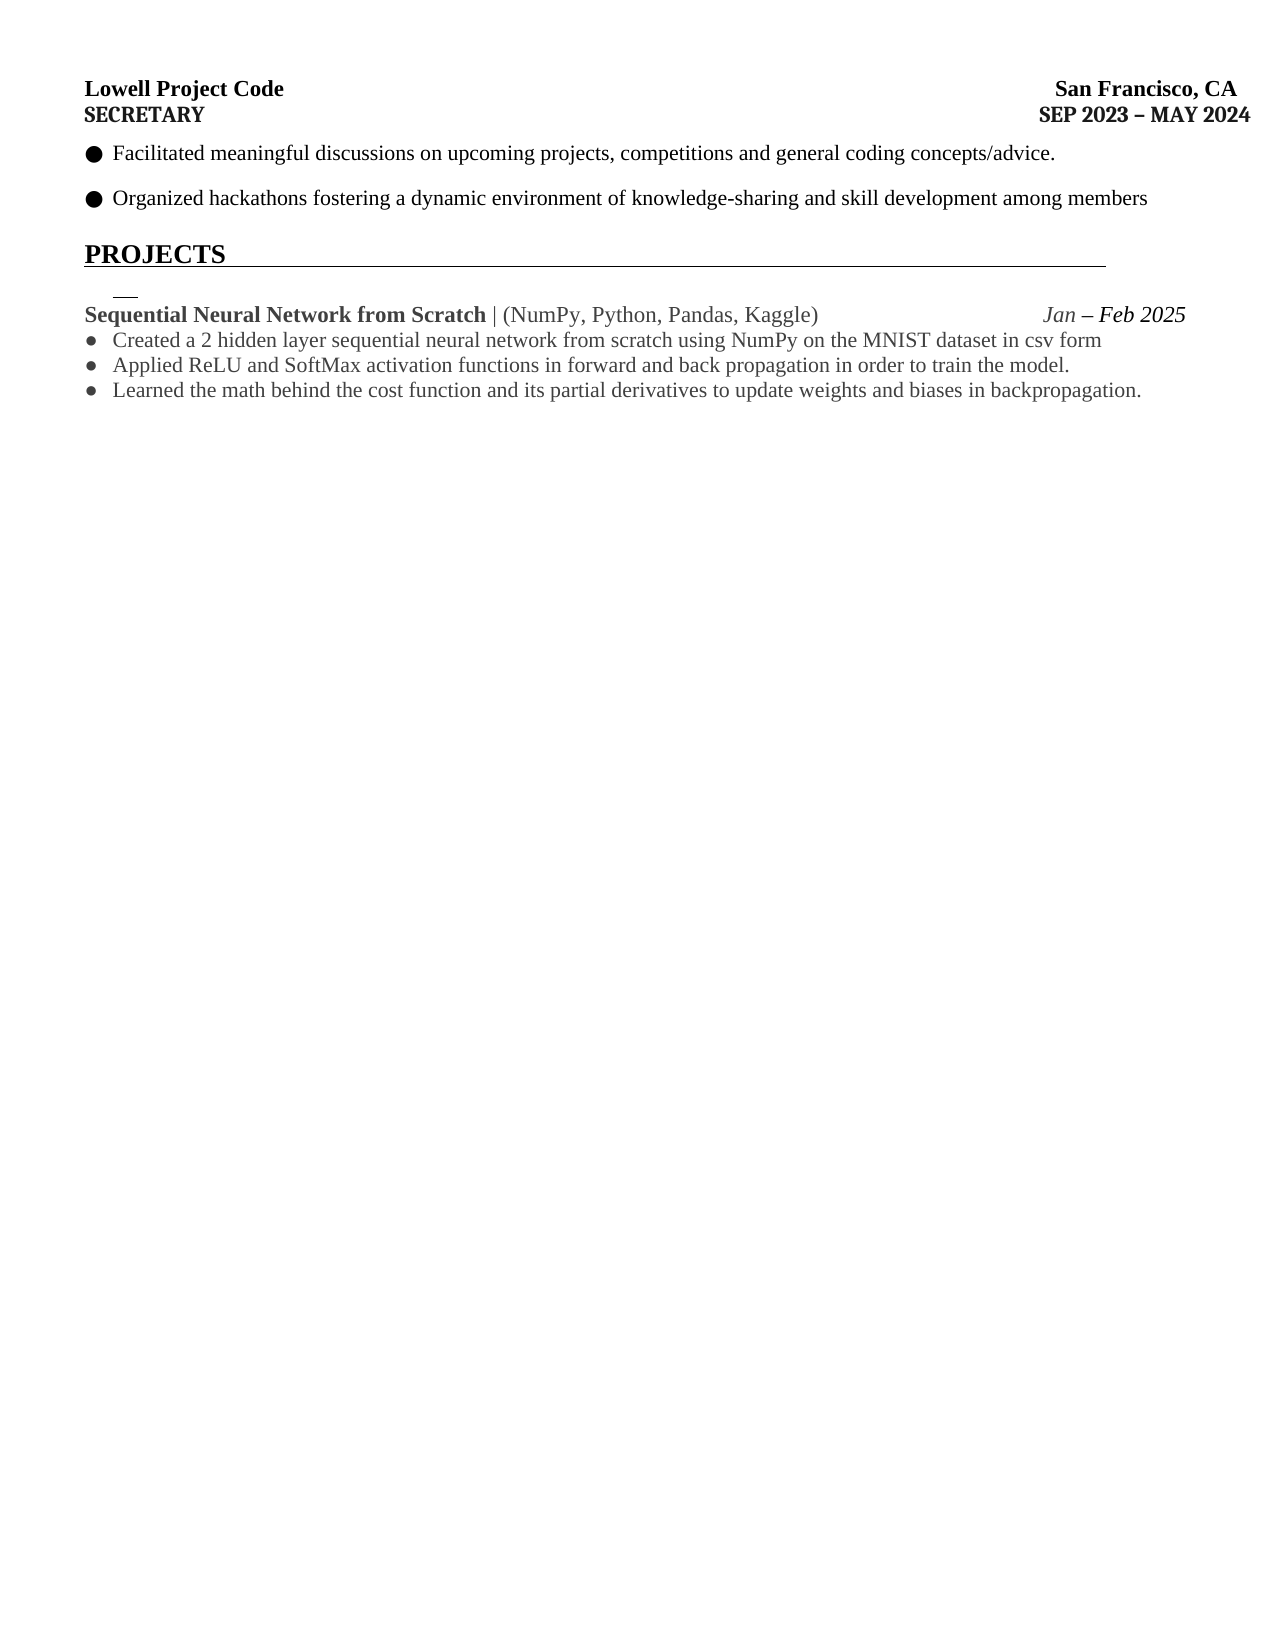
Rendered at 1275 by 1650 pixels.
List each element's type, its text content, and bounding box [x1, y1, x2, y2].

subtitle Lowell Project Code San Francisco, CA [84, 75, 1181, 101]
list Applied ReLU and SoftMax activation functions in forward and back propagation in order to train the model. [84, 352, 1191, 377]
list Created a 2 hidden layer sequential neural network from scratch using NumPy on the MNIST dataset in csv form [84, 327, 1191, 352]
subtitle PROJECTS [84, 238, 1181, 301]
list Organized hackathons fostering a dynamic environment of knowledge-sharing and skill development among members [84, 173, 1181, 217]
text Sequential Neural Network from Scratch | (NumPy, Python, Pandas, Kaggle) Jan – Feb 2025 [84, 301, 1191, 327]
list Facilitated meaningful discussions on upcoming projects, competitions and general coding concepts/advice. [84, 128, 1181, 173]
list Learned the math behind the cost function and its partial derivatives to update weights and biases in backpropagation. [84, 377, 1191, 403]
